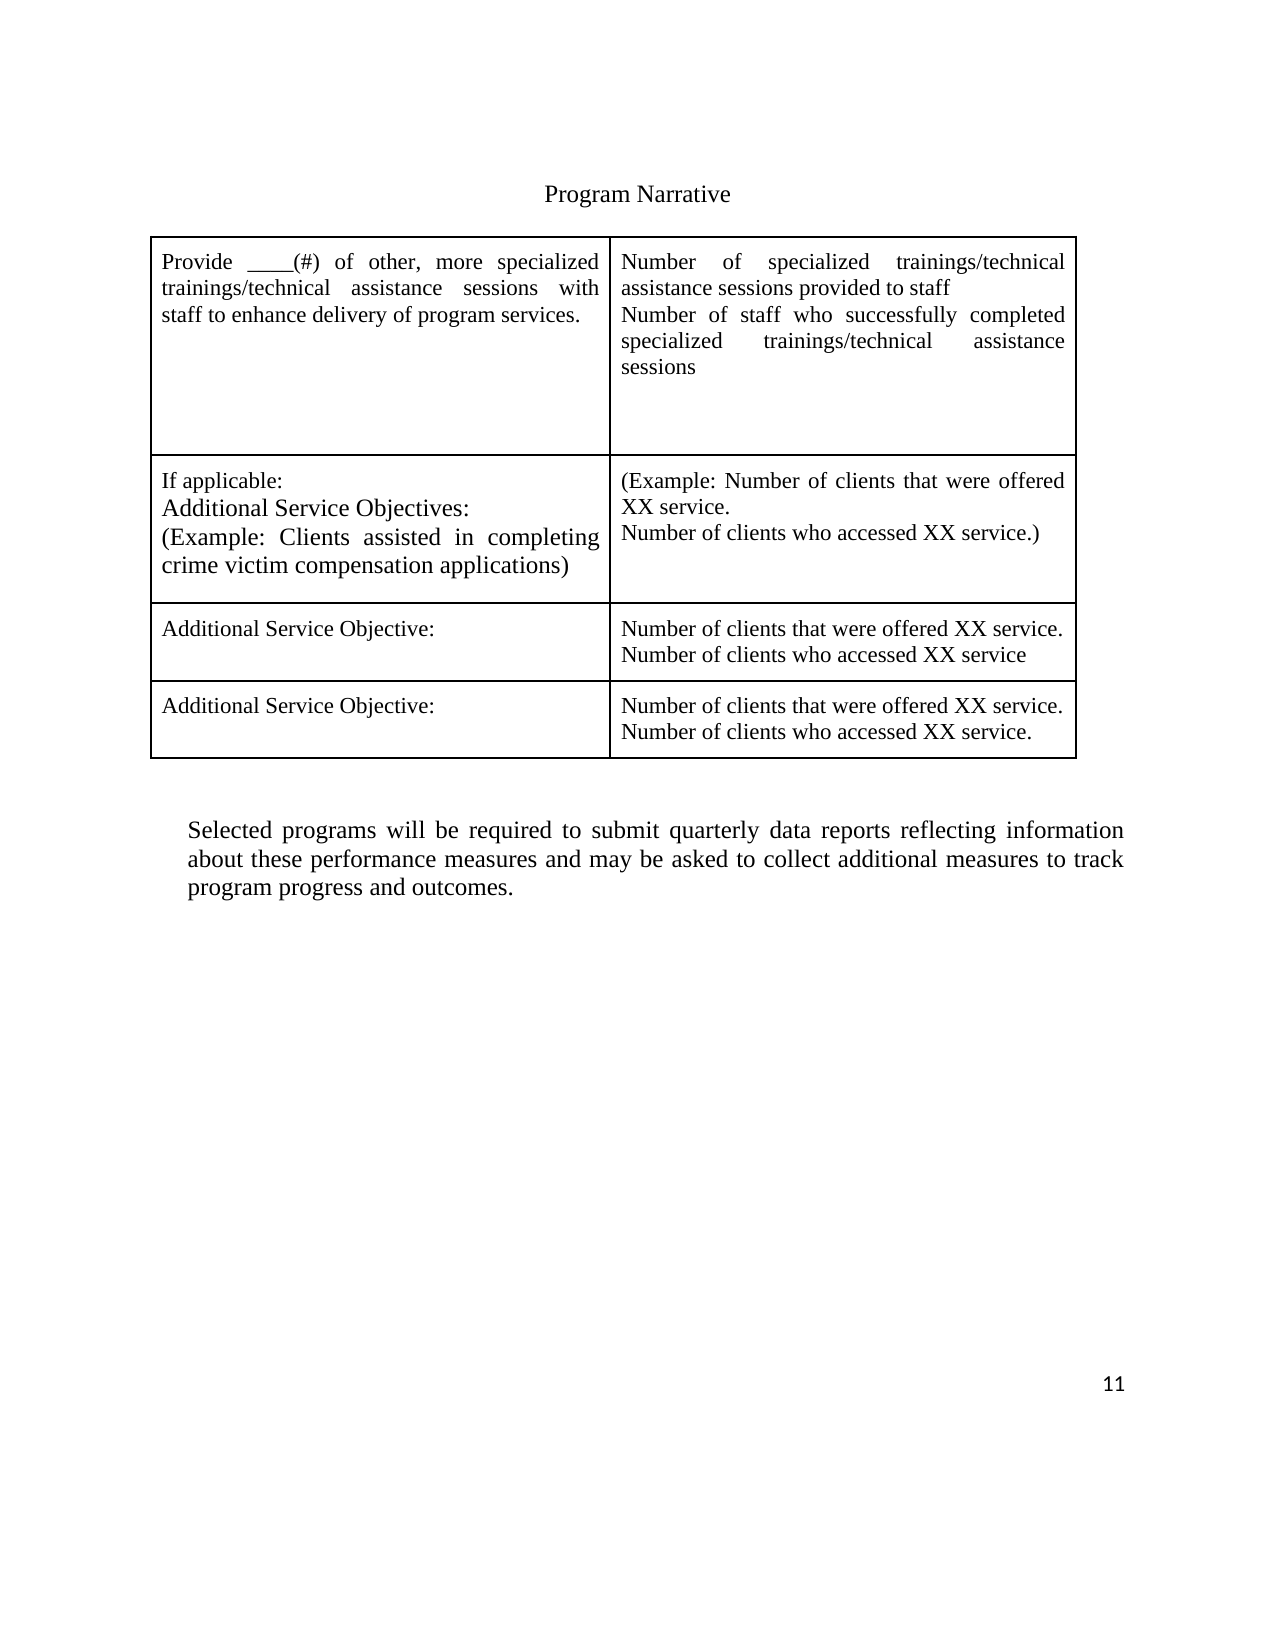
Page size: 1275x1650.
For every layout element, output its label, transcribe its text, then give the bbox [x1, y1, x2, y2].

table_cell Number of specialized trainings/technical assistance sessions provided to staff Number of staff who successfully completed specialized trainings/technical assistance sessions [611, 238, 1075, 454]
table_cell Number of clients that were offered XX service. Number of clients who accessed XX service [611, 604, 1075, 679]
text Selected programs will be required to submit quarterly data reports reflecting information about these performance measures and may be asked to collect additional measures to track program progress and outcomes. [187, 815, 1125, 901]
table_cell Additional Service Objective: [152, 604, 609, 679]
table_cell Number of clients that were offered XX service. Number of clients who accessed XX service. [611, 682, 1075, 757]
table_cell Additional Service Objective: [152, 682, 609, 757]
table_cell (Example: Number of clients that were offered XX service. Number of clients who accessed XX service.) [611, 456, 1075, 602]
table_cell Provide ____(#) of other, more specialized trainings/technical assistance sessions with staff to enhance delivery of program services. [152, 238, 609, 454]
table_cell If applicable: Additional Service Objectives: (Example: Clients assisted in completing crime victim compensation applications) [152, 456, 609, 602]
